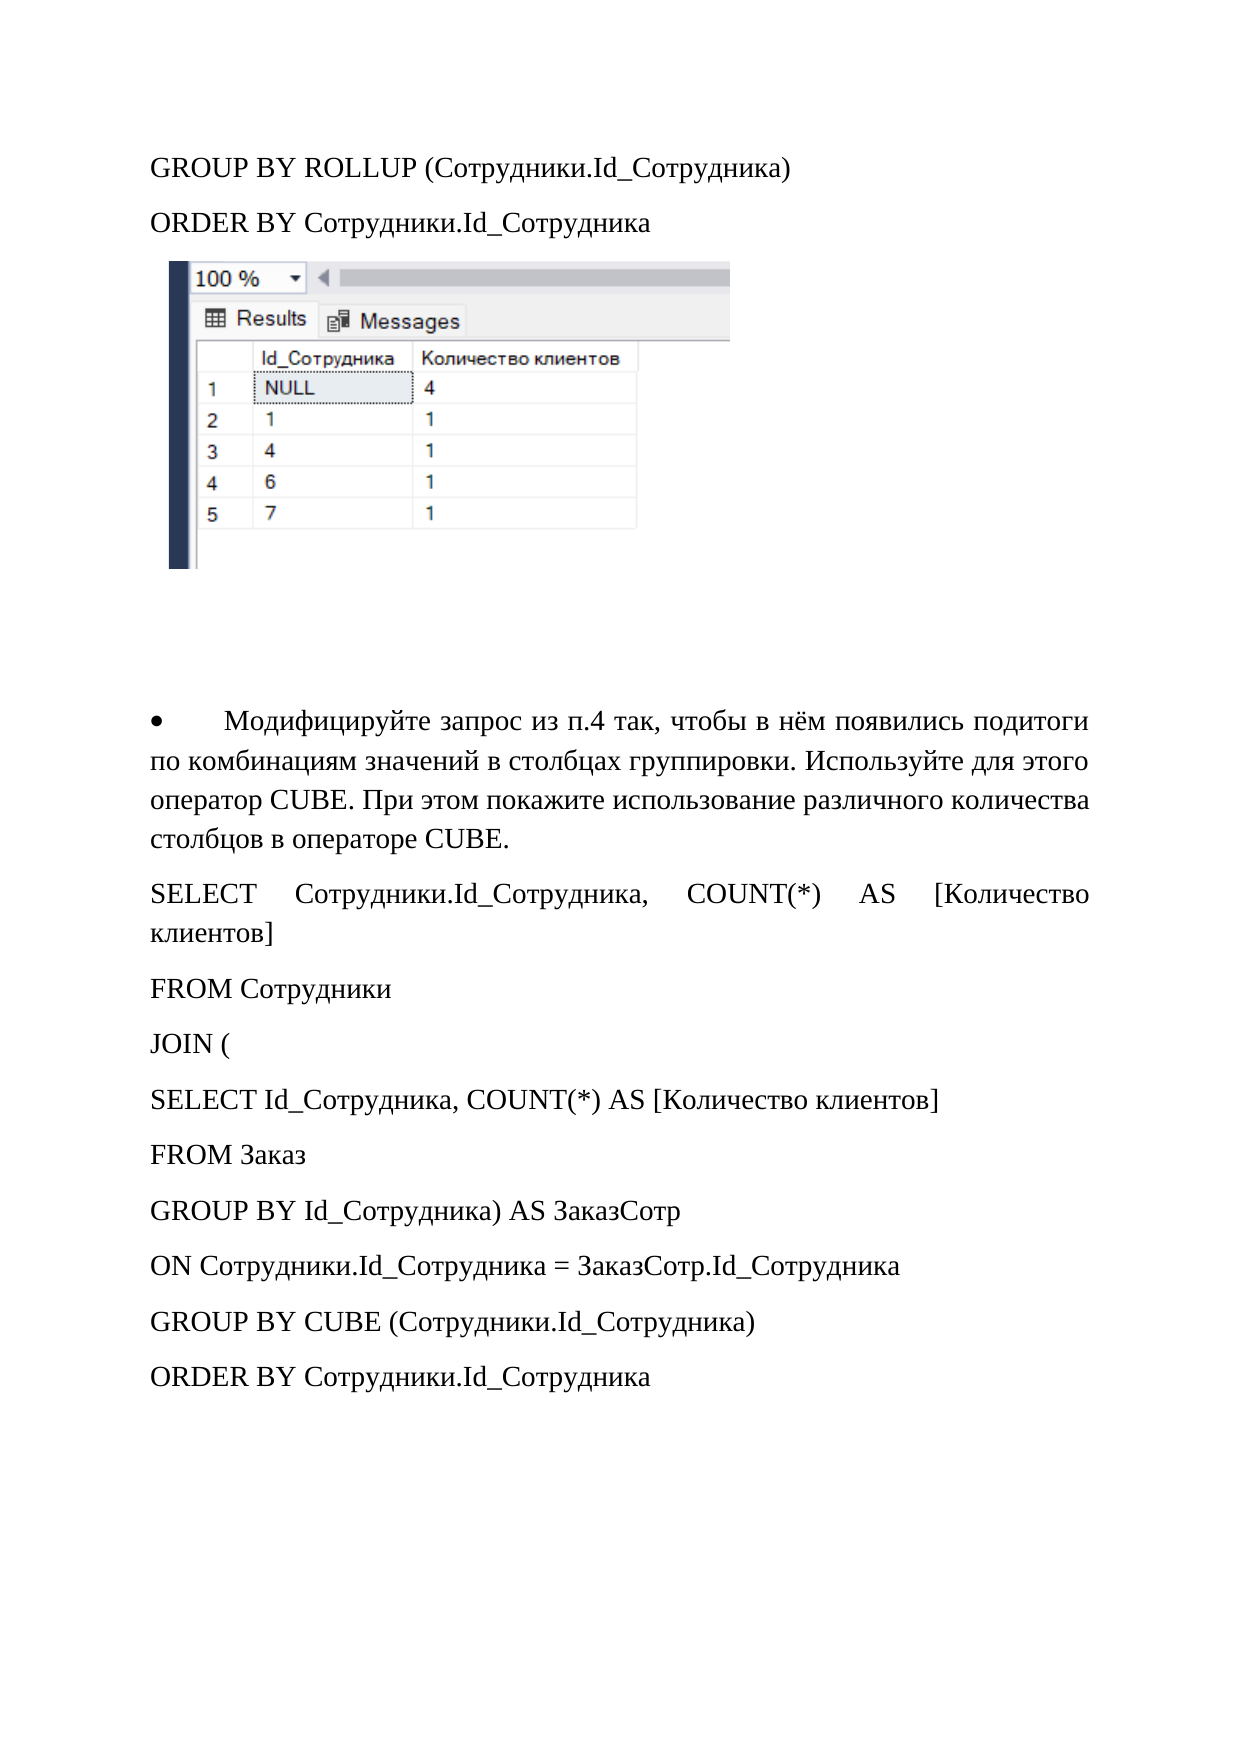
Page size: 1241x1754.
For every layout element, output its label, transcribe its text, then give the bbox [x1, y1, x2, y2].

text GROUP BY ROLLUP (Сотрудники.Id_Сотрудника) [150, 150, 1090, 183]
text JOIN ( [150, 1026, 1090, 1060]
text GROUP BY Id_Сотрудника) AS ЗаказСотр [150, 1193, 1090, 1226]
text ON Сотрудники.Id_Сотрудника = ЗаказСотр.Id_Сотрудника [150, 1248, 1090, 1282]
text SELECT Сотрудники.Id_Сотрудника, COUNT(*) AS [Количество клиентов] [150, 876, 1090, 949]
text FROM Сотрудники [150, 971, 1090, 1004]
text SELECT Id_Сотрудника, COUNT(*) AS [Количество клиентов] [150, 1082, 1090, 1115]
text ORDER BY Сотрудники.Id_Сотрудника [150, 1359, 1090, 1393]
text GROUP BY CUBE (Сотрудники.Id_Сотрудника) [150, 1304, 1090, 1337]
text FROM Заказ [150, 1137, 1090, 1171]
text ORDER BY Сотрудники.Id_Сотрудника [150, 206, 1090, 239]
text ⦁ Модифицируйте запрос из п.4 так, чтобы в нём появились подитоги по комбинациям значений в столбцах группировки. Используйте для этого оператор CUBE. При этом покажите использование различного количества столбцов в операторе CUBE. [150, 703, 1090, 854]
